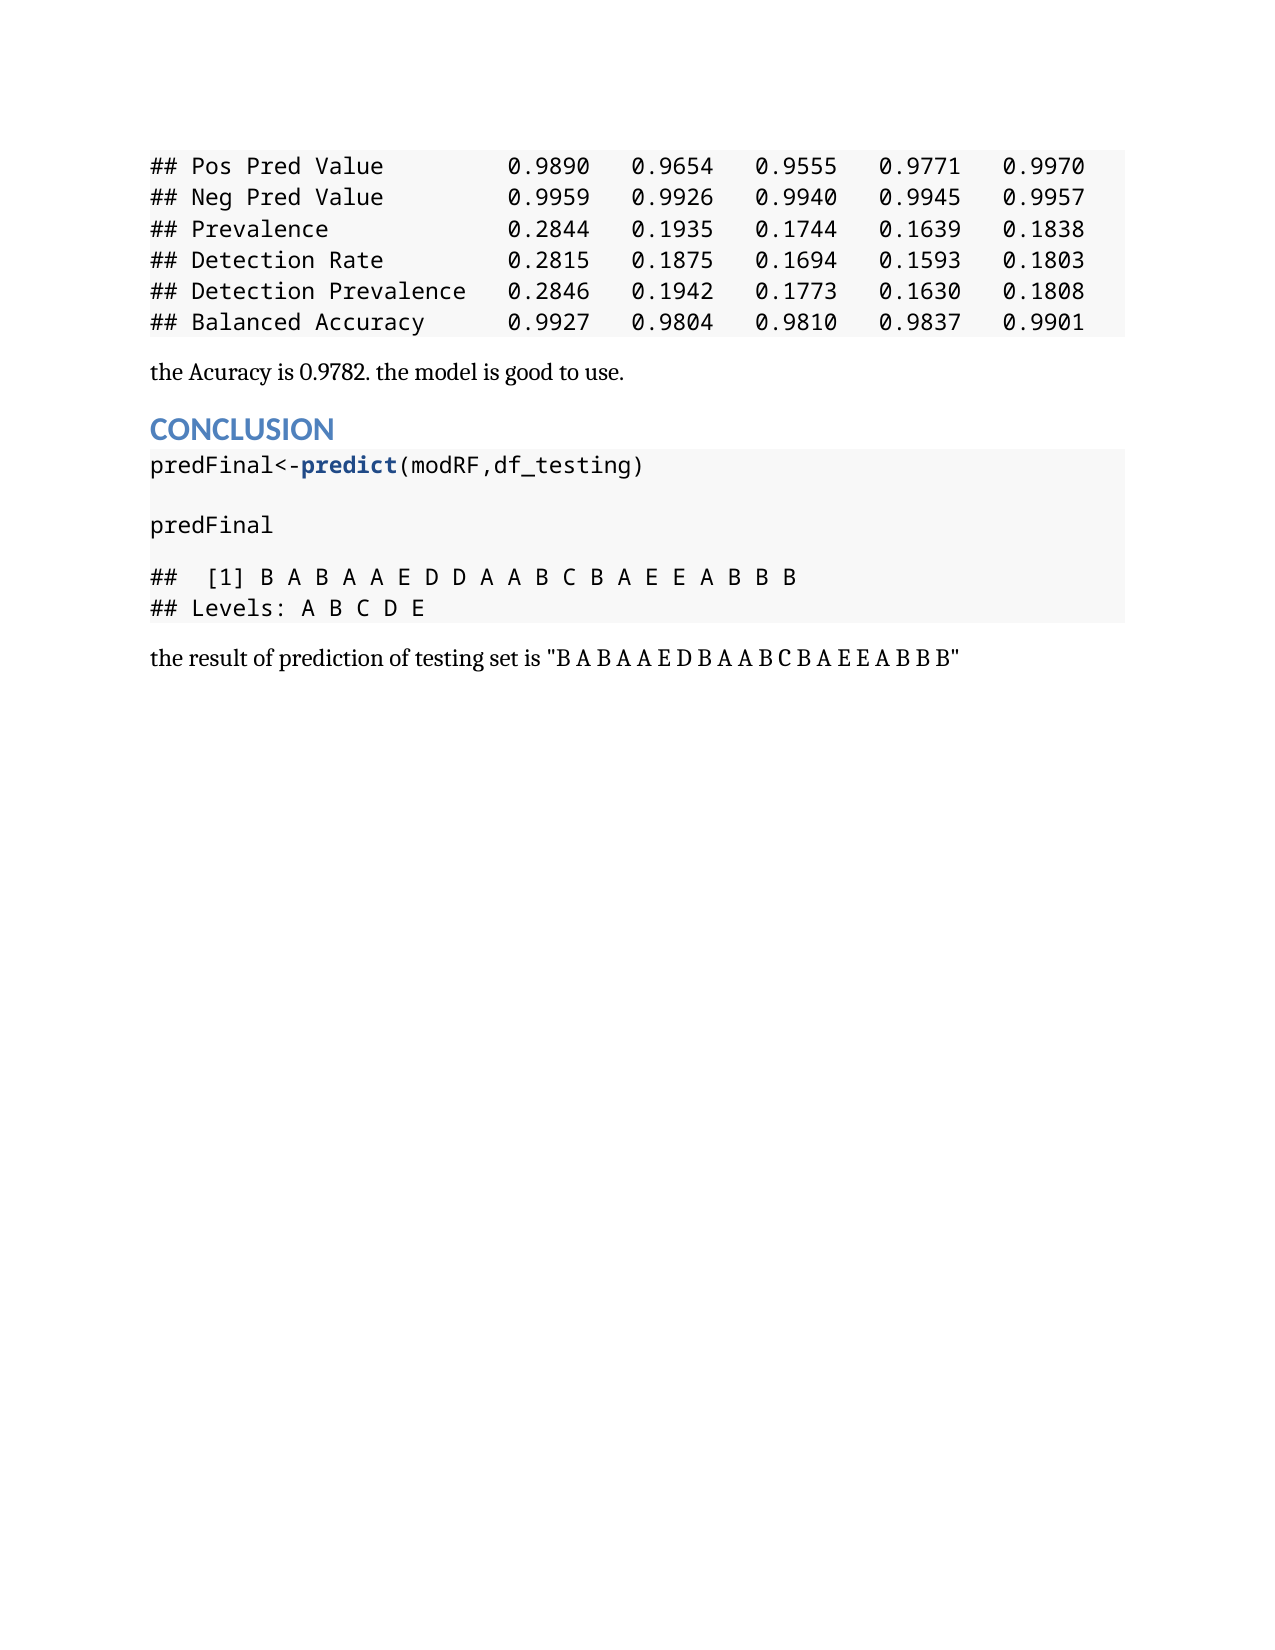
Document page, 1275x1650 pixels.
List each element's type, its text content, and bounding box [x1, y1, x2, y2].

text predFinal<-predict(modRF,df_testing) predFinal [150, 449, 1125, 540]
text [150, 150, 1125, 337]
text ## [1] B A B A A E D D A A B C B A E E A B B B ## Levels: A B C D E [150, 561, 1125, 623]
subtitle CONCLUSION [150, 408, 1125, 449]
text the result of prediction of testing set is "B A B A A E D B A A B C B A E E A B B B" [150, 644, 1125, 673]
text the Acuracy is 0.9782. the model is good to use. [150, 358, 1125, 387]
